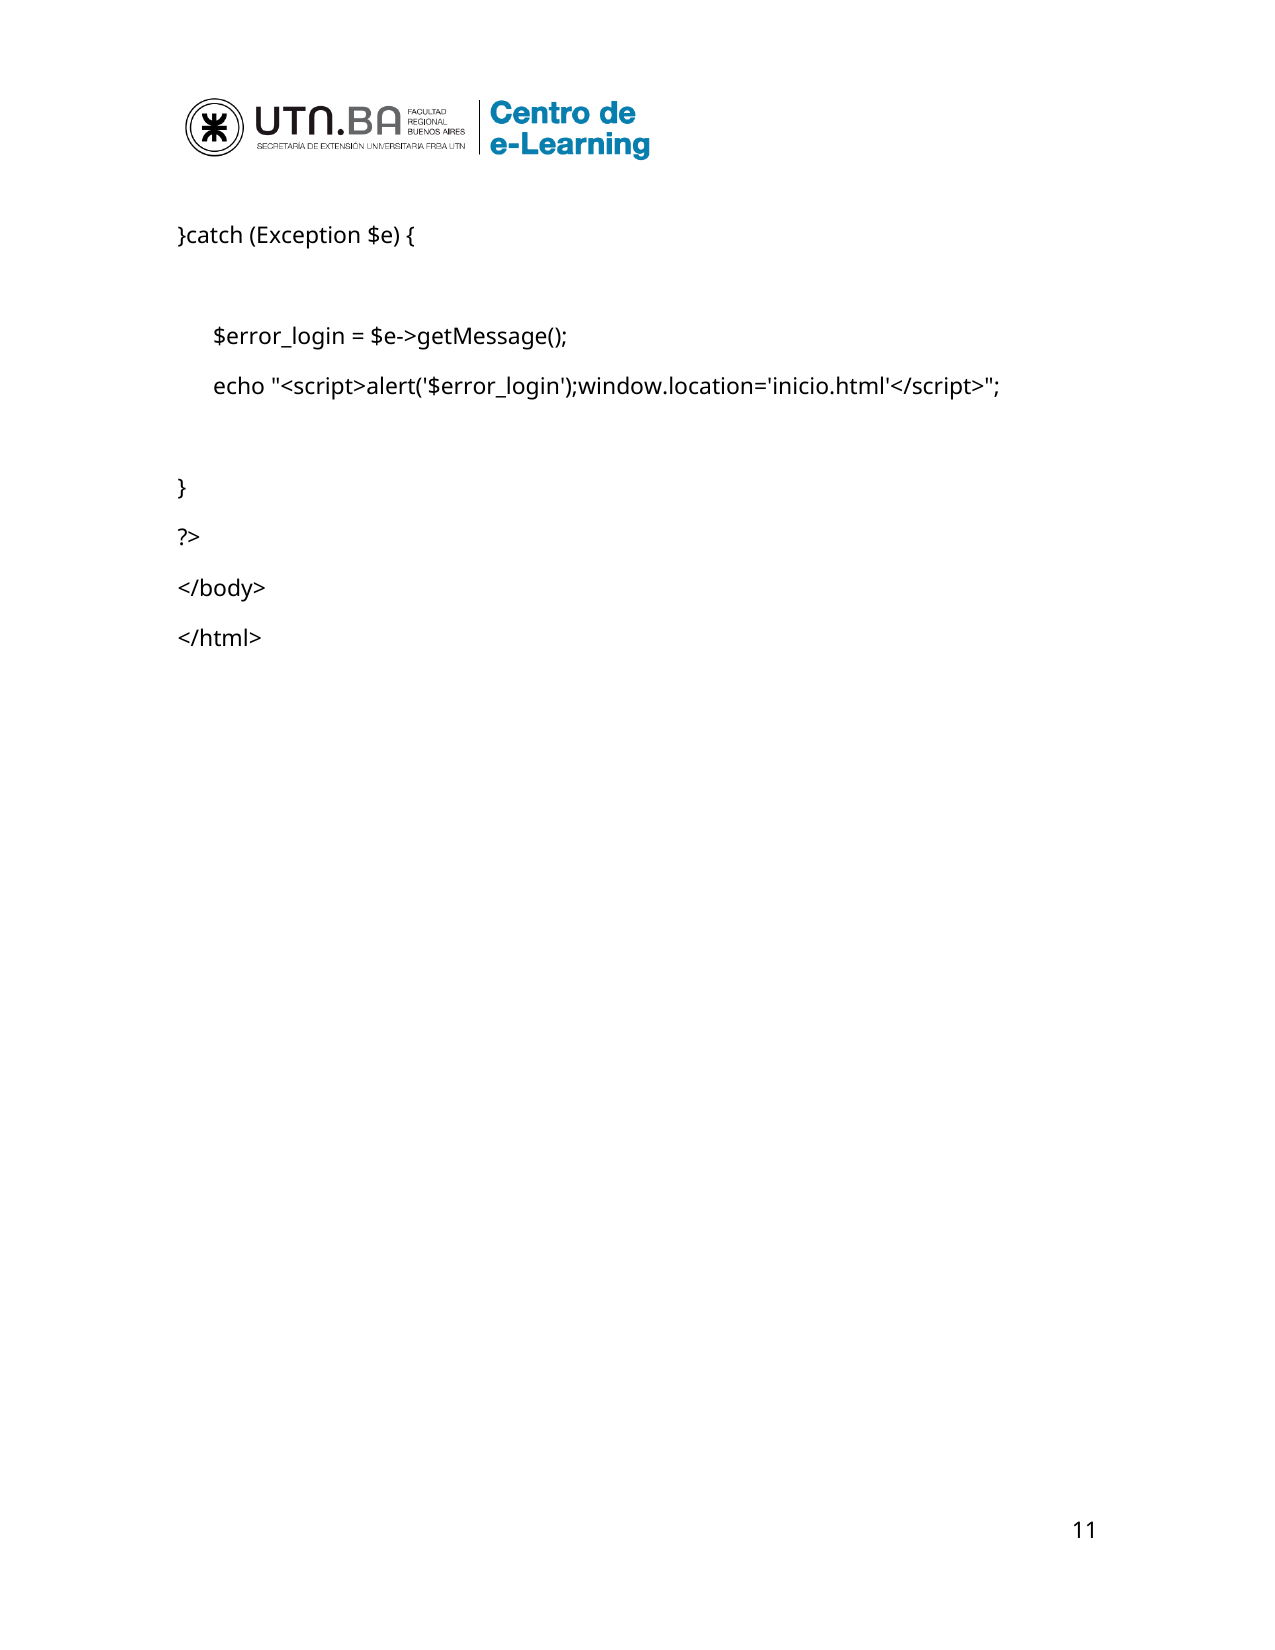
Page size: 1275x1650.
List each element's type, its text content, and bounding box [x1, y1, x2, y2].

text } [177, 471, 1098, 502]
text ?> [177, 521, 1098, 553]
text </html> [177, 622, 1098, 653]
picture [177, 73, 659, 169]
text }catch (Exception $e) { [177, 219, 1098, 250]
text echo "<script>alert('$error_login');window.location='inicio.html'</script>"; [177, 370, 1098, 401]
text </body> [177, 572, 1098, 603]
text $error_login = $e->getMessage(); [177, 320, 1098, 351]
